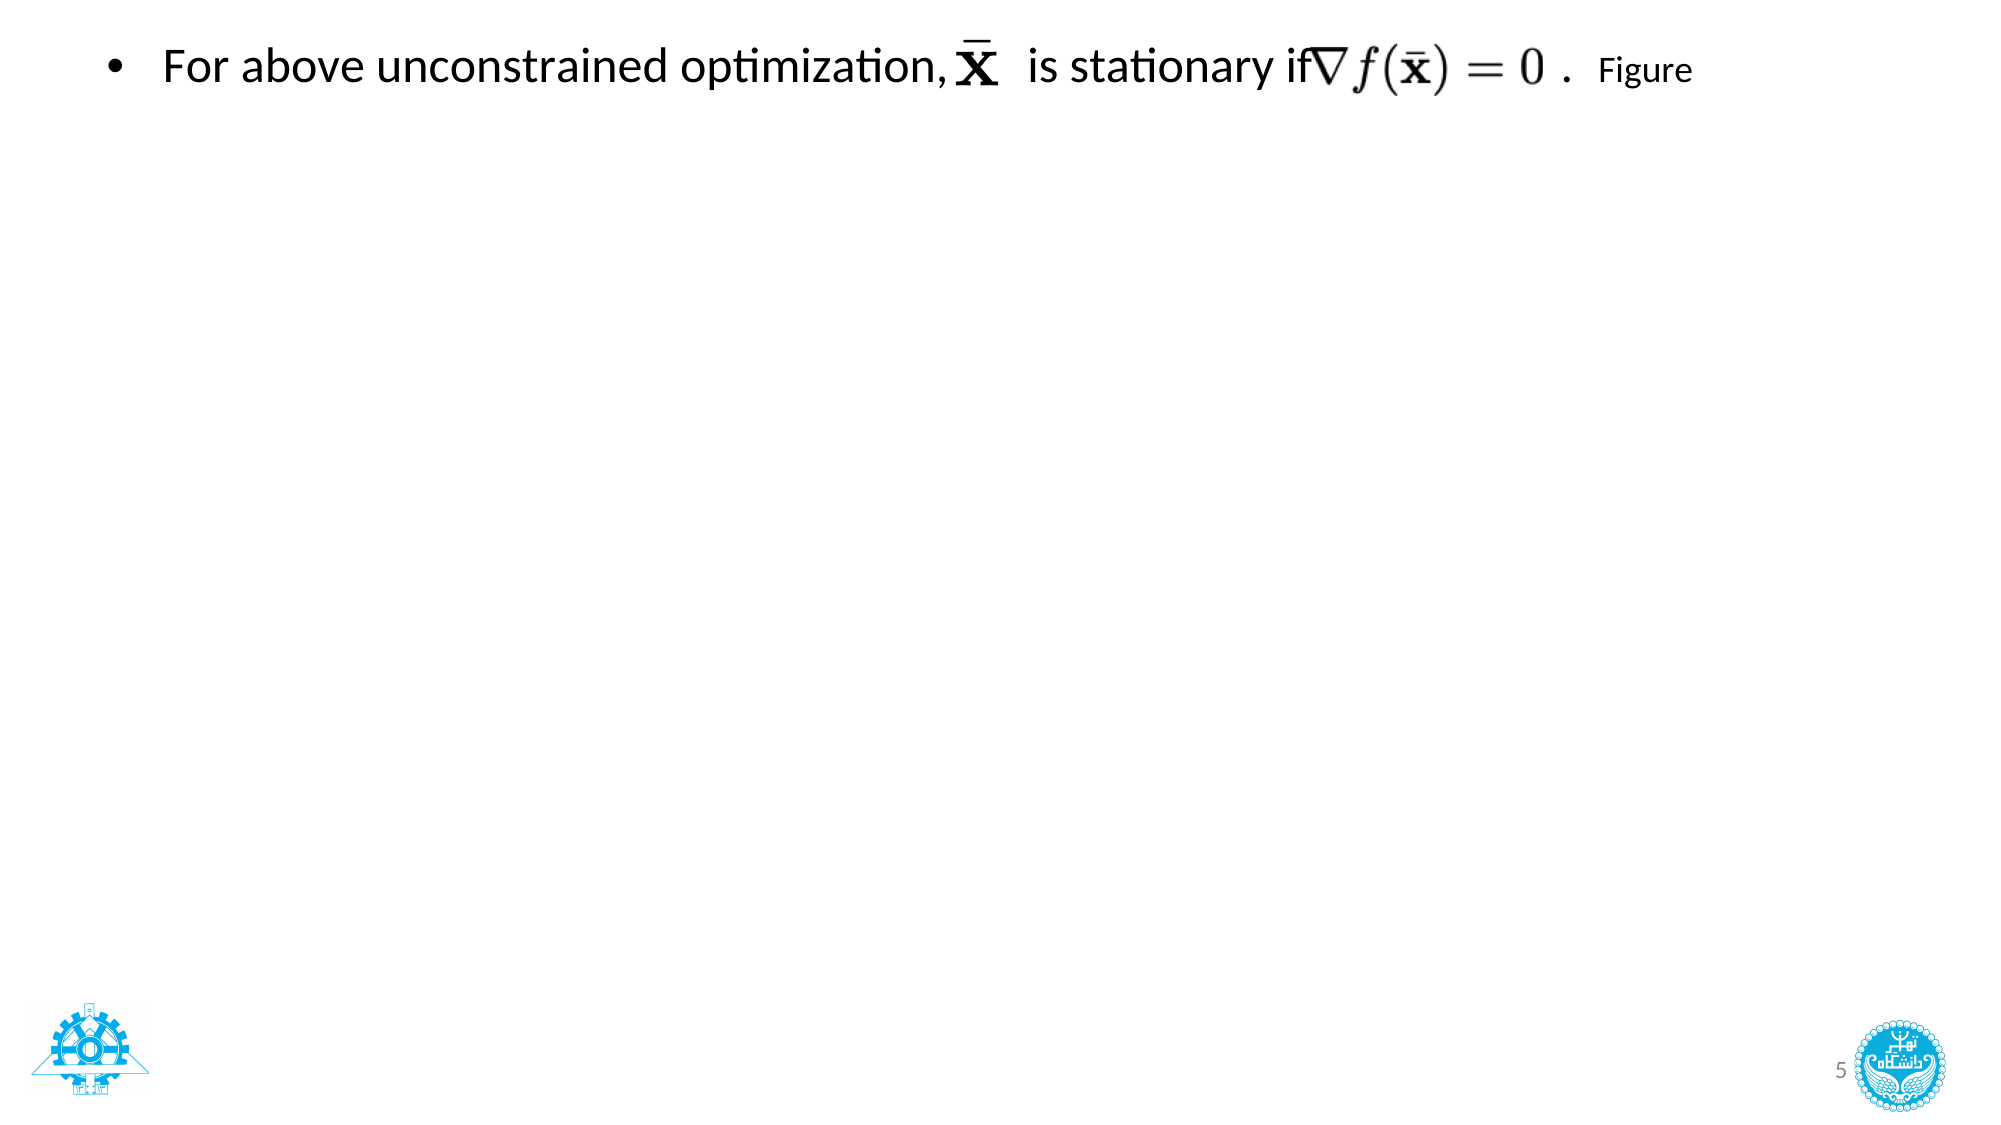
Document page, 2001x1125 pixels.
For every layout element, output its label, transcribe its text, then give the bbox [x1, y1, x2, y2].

picture [1310, 43, 1543, 96]
picture [30, 1003, 150, 1096]
list For above unconstrained optimization, is stationary if . Figure [106, 33, 1908, 94]
picture [1854, 1020, 1946, 1112]
picture [955, 39, 999, 86]
